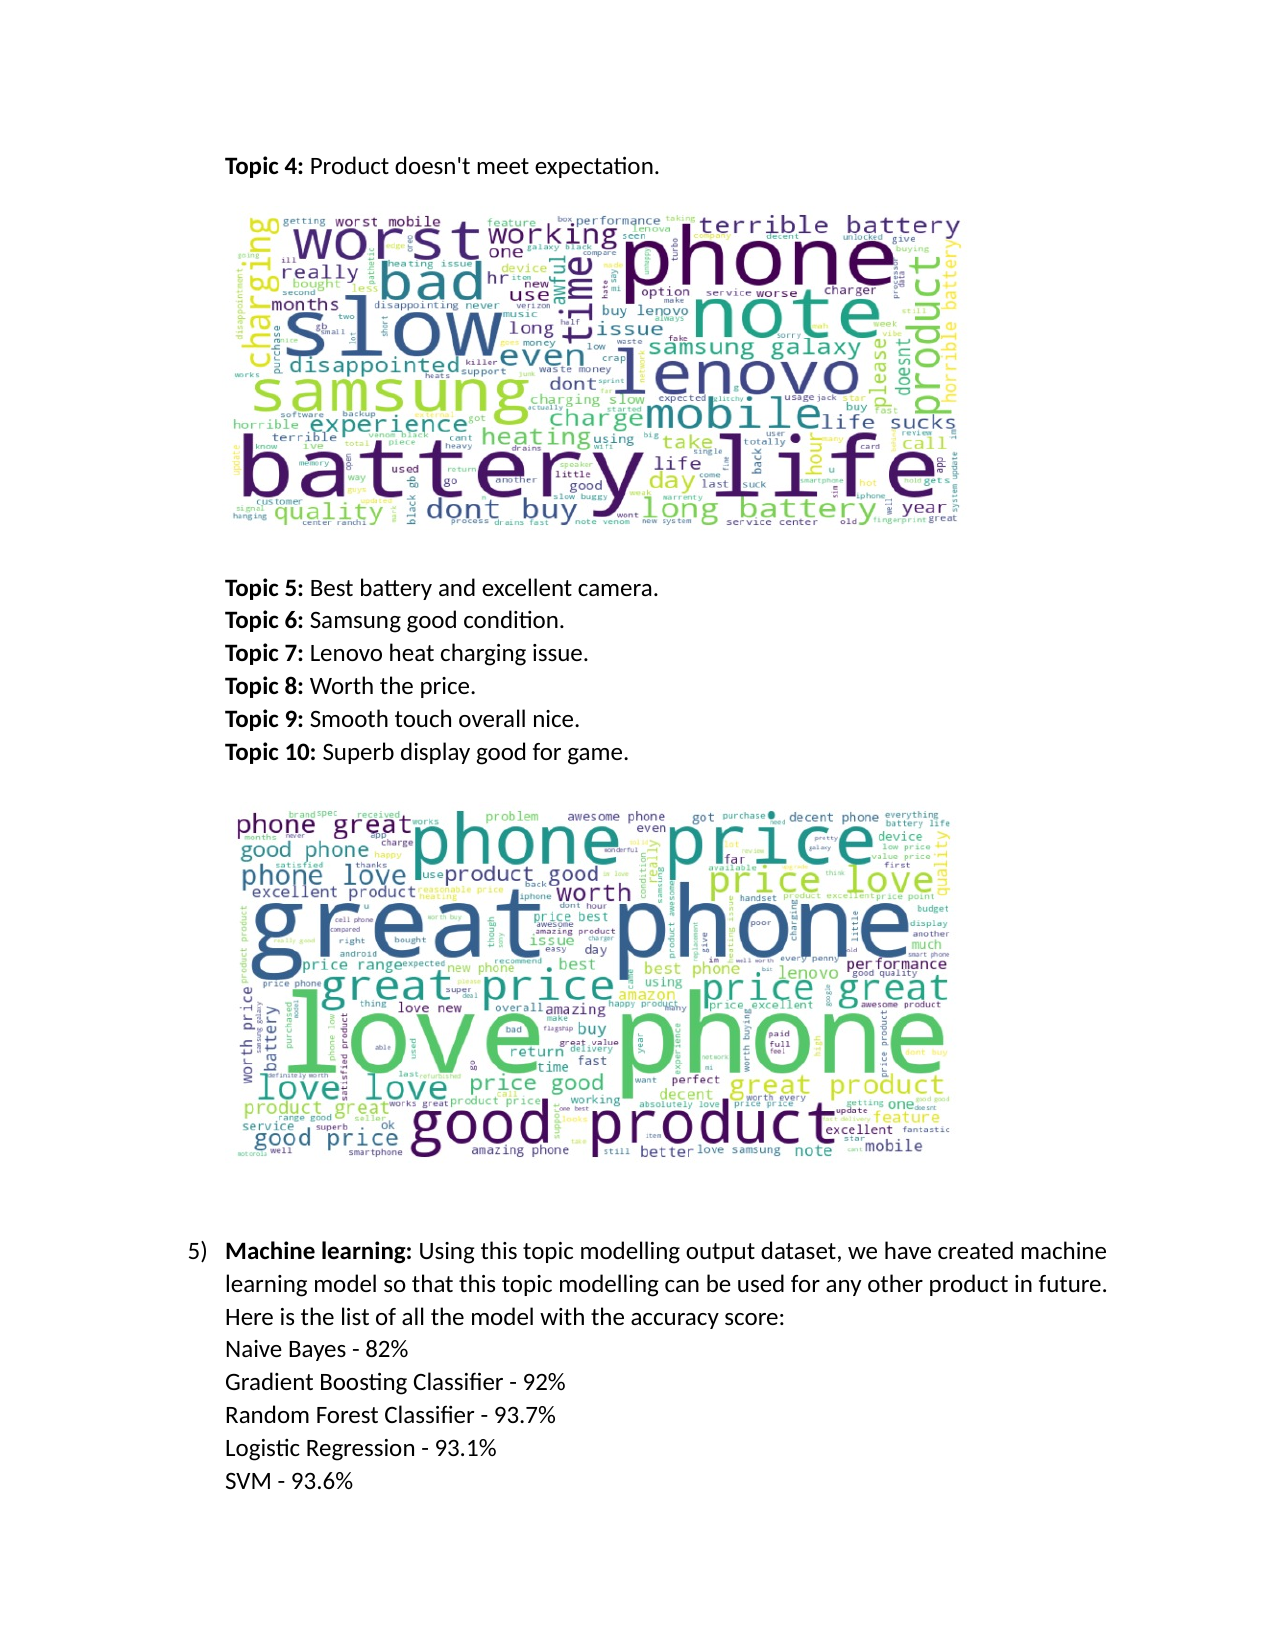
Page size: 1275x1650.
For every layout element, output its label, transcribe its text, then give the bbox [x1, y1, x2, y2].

picture [221, 206, 972, 534]
list Topic 9: Smooth touch overall nice. [225, 703, 1125, 734]
list Here is the list of all the model with the accuracy score: [225, 1301, 1125, 1331]
list Topic 6: Samsung good condition. [225, 604, 1125, 635]
list Random Forest Classifier - 93.7% [225, 1399, 1125, 1430]
picture [225, 802, 961, 1167]
list SVM - 93.6% [225, 1465, 1125, 1496]
list Topic 10: Superb display good for game. [225, 736, 1125, 767]
list Topic 5: Best battery and excellent camera. [225, 572, 1125, 602]
list Topic 4: Product doesn't meet expectation. [225, 150, 1125, 181]
list Topic 7: Lenovo heat charging issue. [225, 637, 1125, 668]
list Machine learning: Using this topic modelling output dataset, we have created machine learning model so that this topic modelling can be used for any other product in future. [187, 1235, 1125, 1298]
list Gradient Boosting Classifier - 92% [225, 1366, 1125, 1397]
list Topic 8: Worth the price. [225, 670, 1125, 701]
list Naive Bayes - 82% [225, 1333, 1125, 1364]
list Logistic Regression - 93.1% [225, 1432, 1125, 1463]
